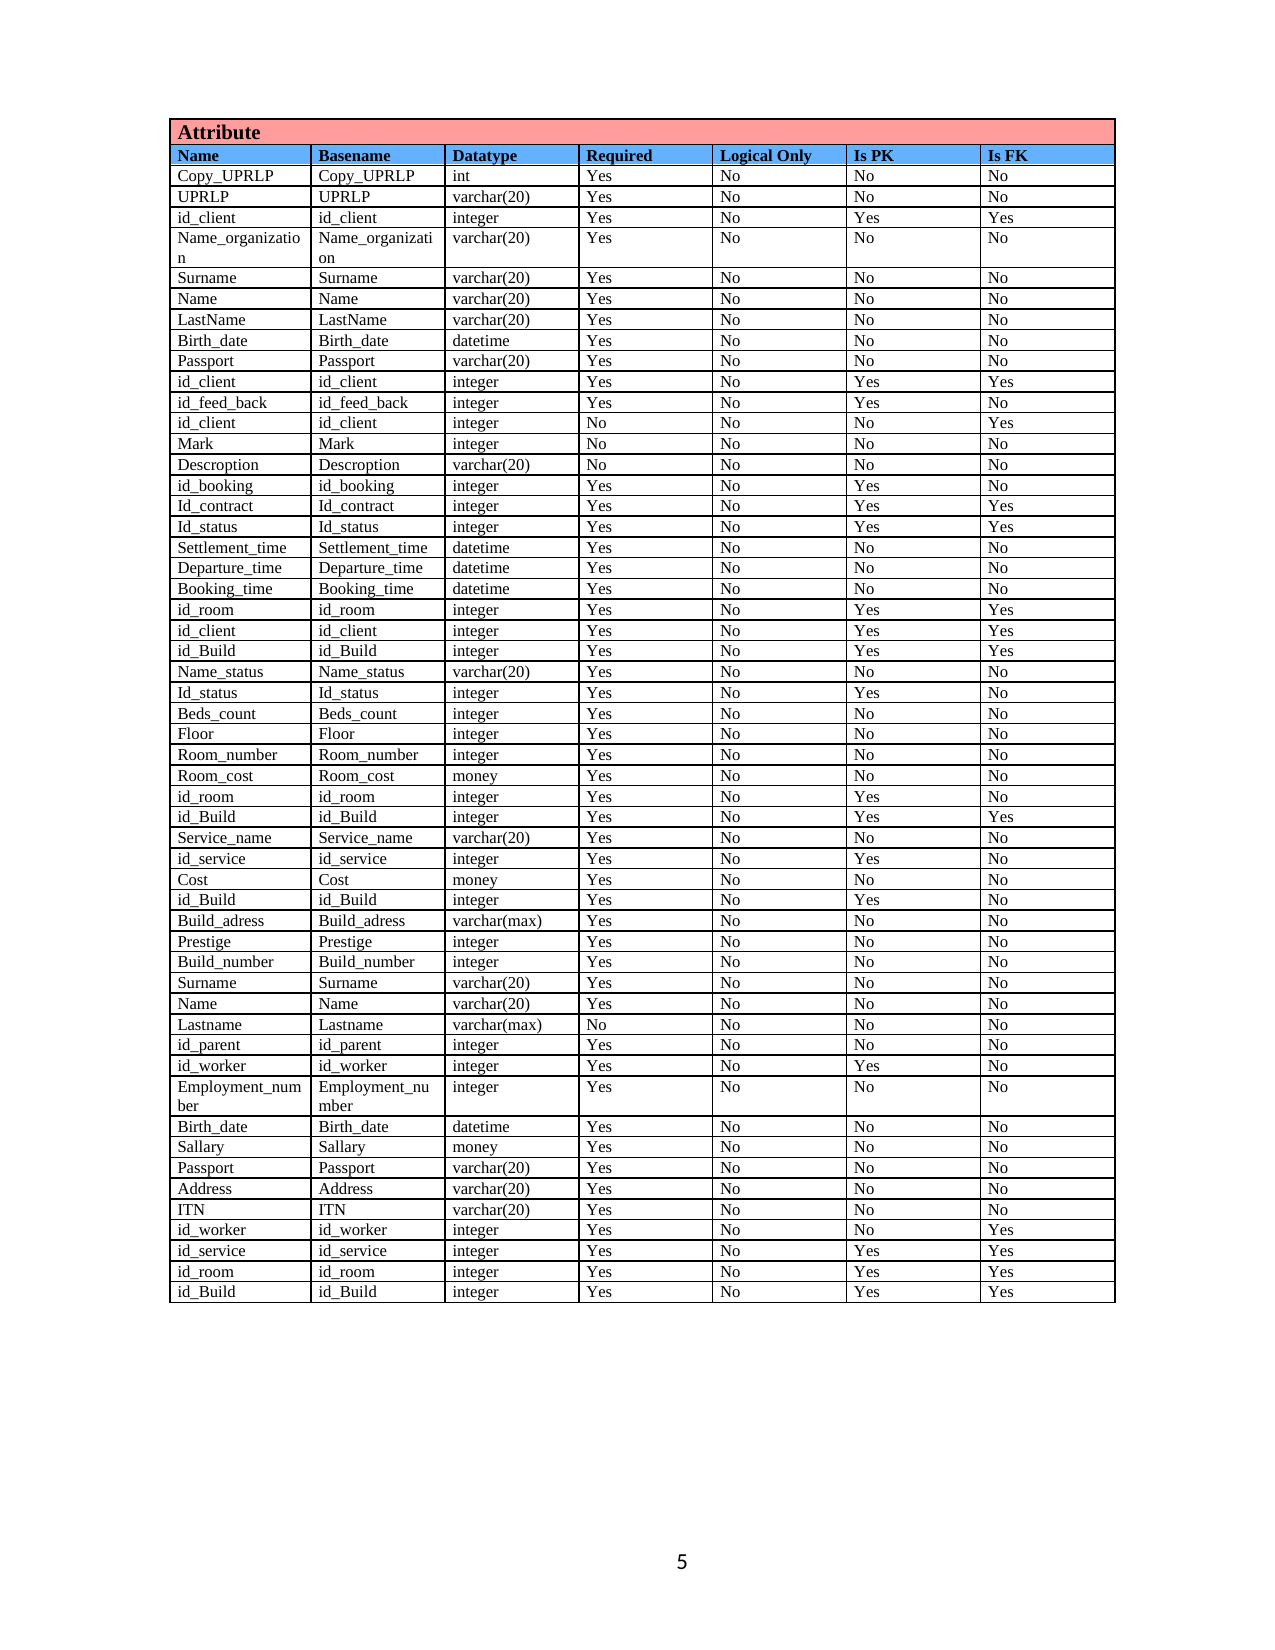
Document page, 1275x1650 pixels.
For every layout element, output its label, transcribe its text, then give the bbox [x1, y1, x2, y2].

table_cell varchar(20) [446, 973, 578, 992]
table_cell Yes [580, 579, 712, 598]
table_cell integer [446, 745, 578, 764]
table_cell No [713, 766, 846, 785]
table_cell No [713, 724, 846, 743]
table_cell No [981, 849, 1114, 868]
table_cell id_service [312, 1241, 444, 1260]
table_cell Yes [847, 1282, 980, 1301]
table_cell No [580, 455, 712, 474]
table_cell Prestige [312, 932, 444, 951]
table_cell Yes [580, 766, 712, 785]
table_cell Yes [580, 828, 712, 847]
table_cell datetime [446, 558, 578, 577]
table_cell No [713, 351, 846, 370]
table_cell Prestige [171, 932, 310, 951]
table_cell Is FK [981, 145, 1114, 164]
table_cell Yes [580, 289, 712, 308]
table_cell integer [446, 393, 578, 412]
table_cell Passport [171, 351, 310, 370]
table_cell varchar(max) [446, 1015, 578, 1033]
table_header Attribute [171, 120, 1114, 144]
table_cell Yes [580, 1117, 712, 1136]
table_cell No [981, 579, 1114, 598]
table_cell No [981, 766, 1114, 785]
table_cell No [713, 393, 846, 412]
table_cell Name_status [171, 662, 310, 681]
table_cell No [981, 228, 1114, 267]
table_cell datetime [446, 1117, 578, 1136]
table_cell integer [446, 621, 578, 640]
table_cell varchar(max) [446, 911, 578, 930]
table_cell Yes [580, 1035, 712, 1054]
table_cell id_Build [171, 1282, 310, 1301]
table_cell No [981, 558, 1114, 577]
table_cell No [981, 187, 1114, 206]
table_cell No [981, 1056, 1114, 1075]
table_cell No [713, 434, 846, 453]
table_cell Surname [171, 973, 310, 992]
table_cell Id_contract [312, 496, 444, 515]
table_cell No [981, 455, 1114, 474]
table_cell Id_status [312, 517, 444, 536]
table_cell No [847, 724, 980, 743]
table_cell id_worker [312, 1056, 444, 1075]
table_cell Yes [981, 1262, 1114, 1281]
table_cell integer [446, 786, 578, 806]
table_cell id_room [312, 1262, 444, 1281]
table_cell Yes [580, 166, 712, 185]
table_cell No [713, 187, 846, 206]
table_cell Passport [312, 351, 444, 370]
table_cell Surname [312, 268, 444, 287]
table_cell Name [312, 994, 444, 1013]
table_cell Build_number [171, 952, 310, 971]
table_cell Yes [847, 786, 980, 806]
table_cell id_worker [171, 1220, 310, 1239]
table_cell Name [171, 145, 310, 164]
table_cell integer [446, 600, 578, 619]
table_cell No [713, 973, 846, 992]
table_cell No [847, 1035, 980, 1054]
table_cell Id_status [171, 517, 310, 536]
table_cell Floor [171, 724, 310, 743]
table_cell No [713, 1158, 846, 1177]
table_cell Basename [312, 145, 444, 164]
table_cell Lastname [171, 1015, 310, 1033]
table_cell No [847, 1117, 980, 1136]
table_cell Yes [580, 703, 712, 723]
table_cell No [981, 351, 1114, 370]
table_cell id_feed_back [171, 393, 310, 412]
table_cell No [713, 517, 846, 536]
table_cell varchar(20) [446, 187, 578, 206]
table_cell varchar(20) [446, 1200, 578, 1218]
table_cell No [847, 268, 980, 287]
table_cell No [847, 166, 980, 185]
table_cell id_client [171, 621, 310, 640]
table_cell Yes [580, 228, 712, 267]
table_cell Yes [580, 1262, 712, 1281]
table_cell Yes [580, 1056, 712, 1075]
table_cell Yes [981, 641, 1114, 660]
table_cell money [446, 1137, 578, 1156]
table_cell Copy_UPRLP [171, 166, 310, 185]
table_cell No [981, 1035, 1114, 1054]
table_cell Yes [580, 496, 712, 515]
table_cell No [847, 911, 980, 930]
table_cell No [981, 538, 1114, 557]
table_cell No [713, 952, 846, 971]
table_cell No [847, 330, 980, 349]
table_cell Yes [580, 683, 712, 702]
table_cell No [713, 703, 846, 723]
table_cell No [847, 1015, 980, 1033]
table_cell No [847, 1158, 980, 1177]
table_cell Yes [580, 1137, 712, 1156]
table_cell No [580, 413, 712, 432]
table_cell id_Build [171, 807, 310, 826]
table_cell No [847, 994, 980, 1013]
table_cell No [713, 869, 846, 888]
table_cell No [847, 1200, 980, 1218]
table_cell LastName [171, 310, 310, 329]
table_cell Yes [580, 724, 712, 743]
table_cell No [580, 434, 712, 453]
table_cell No [713, 1056, 846, 1075]
table_cell money [446, 869, 578, 888]
table_cell varchar(20) [446, 351, 578, 370]
table_cell No [981, 1137, 1114, 1156]
table_cell id_Build [312, 641, 444, 660]
table_cell varchar(20) [446, 828, 578, 847]
table_cell UPRLP [171, 187, 310, 206]
table_cell varchar(20) [446, 289, 578, 308]
table_cell Yes [981, 208, 1114, 227]
table_cell No [713, 890, 846, 909]
table_cell Yes [580, 621, 712, 640]
table_cell Yes [847, 641, 980, 660]
table_cell No [847, 1137, 980, 1156]
table_cell Logical Only [713, 145, 846, 164]
table_cell Yes [580, 1179, 712, 1198]
table_cell Yes [981, 1241, 1114, 1260]
table_cell No [713, 911, 846, 930]
table_cell No [981, 786, 1114, 806]
table_cell varchar(20) [446, 1158, 578, 1177]
table_cell No [713, 558, 846, 577]
table_cell datetime [446, 538, 578, 557]
table_cell Id_status [171, 683, 310, 702]
table_cell No [713, 538, 846, 557]
table_cell Name_status [312, 662, 444, 681]
table_cell No [847, 434, 980, 453]
table_cell No [713, 786, 846, 806]
table_cell Yes [847, 1241, 980, 1260]
table_cell Settlement_time [312, 538, 444, 557]
table_cell No [713, 932, 846, 951]
table_cell Birth_date [171, 1117, 310, 1136]
table_cell No [981, 1200, 1114, 1218]
table_cell No [713, 621, 846, 640]
table_cell No [847, 952, 980, 971]
table_cell id_booking [171, 476, 310, 494]
table_cell No [713, 1262, 846, 1281]
table_cell No [713, 1179, 846, 1198]
table_cell Name_organization [171, 228, 310, 267]
table_cell integer [446, 952, 578, 971]
table_cell Yes [580, 932, 712, 951]
table_cell id_parent [312, 1035, 444, 1054]
table_cell No [713, 372, 846, 391]
table_cell No [981, 166, 1114, 185]
table_cell Yes [580, 994, 712, 1013]
table_cell Datatype [446, 145, 578, 164]
table_cell integer [446, 434, 578, 453]
table_cell varchar(20) [446, 268, 578, 287]
table_cell Departure_time [171, 558, 310, 577]
table_cell Build_adress [312, 911, 444, 930]
table_cell id_client [312, 413, 444, 432]
table_cell id_room [312, 786, 444, 806]
table_cell Passport [312, 1158, 444, 1177]
table_cell Yes [580, 786, 712, 806]
table_cell id_client [312, 372, 444, 391]
table_cell datetime [446, 330, 578, 349]
table_cell id_worker [171, 1056, 310, 1075]
table_cell No [981, 869, 1114, 888]
table_cell No [713, 1015, 846, 1033]
table_cell No [713, 268, 846, 287]
table_cell Yes [847, 1056, 980, 1075]
table_cell Yes [580, 662, 712, 681]
table_cell No [713, 807, 846, 826]
table_cell No [847, 558, 980, 577]
table_cell id_room [171, 1262, 310, 1281]
table_cell Descroption [312, 455, 444, 474]
table_cell varchar(20) [446, 310, 578, 329]
table_cell Yes [580, 641, 712, 660]
table_cell No [713, 496, 846, 515]
table_cell Yes [847, 208, 980, 227]
table_cell Id_contract [171, 496, 310, 515]
table_cell Yes [580, 807, 712, 826]
table_cell Yes [580, 911, 712, 930]
table_cell No [847, 1220, 980, 1239]
table_cell No [713, 1077, 846, 1115]
table_cell Yes [580, 1220, 712, 1239]
table_cell Required [580, 145, 712, 164]
table_cell No [847, 538, 980, 557]
table_cell No [847, 228, 980, 267]
table_cell Cost [312, 869, 444, 888]
table_cell Descroption [171, 455, 310, 474]
table_cell No [981, 662, 1114, 681]
table_cell Birth_date [312, 330, 444, 349]
table_cell integer [446, 1077, 578, 1115]
table_cell Yes [580, 268, 712, 287]
table_cell Yes [981, 496, 1114, 515]
table_cell id_Build [171, 890, 310, 909]
table_cell No [713, 600, 846, 619]
table_cell Yes [847, 683, 980, 702]
table_cell integer [446, 724, 578, 743]
table_cell integer [446, 1241, 578, 1260]
table_cell Service_name [312, 828, 444, 847]
table_cell Yes [580, 890, 712, 909]
table_cell Yes [981, 413, 1114, 432]
table_cell No [981, 932, 1114, 951]
table_cell No [981, 994, 1114, 1013]
table_cell No [713, 1282, 846, 1301]
table_cell Yes [981, 517, 1114, 536]
table_cell LastName [312, 310, 444, 329]
table_cell No [713, 828, 846, 847]
table_cell No [981, 745, 1114, 764]
table_cell No [713, 1220, 846, 1239]
table_cell No [981, 1158, 1114, 1177]
table_cell id_service [312, 849, 444, 868]
table_cell No [981, 973, 1114, 992]
table_cell Birth_date [312, 1117, 444, 1136]
table_cell Cost [171, 869, 310, 888]
table_cell Yes [847, 393, 980, 412]
table_cell No [847, 973, 980, 992]
table_cell Settlement_time [171, 538, 310, 557]
table_cell integer [446, 683, 578, 702]
table_cell Mark [171, 434, 310, 453]
table_cell id_parent [171, 1035, 310, 1054]
table_cell No [713, 166, 846, 185]
table_cell integer [446, 208, 578, 227]
table_cell No [981, 724, 1114, 743]
table_cell No [847, 187, 980, 206]
table_cell Yes [580, 869, 712, 888]
table_cell No [847, 310, 980, 329]
table_cell Yes [580, 1158, 712, 1177]
table_cell id_Build [312, 890, 444, 909]
table_cell Floor [312, 724, 444, 743]
table_cell UPRLP [312, 187, 444, 206]
table_cell integer [446, 703, 578, 723]
table_cell id_room [171, 600, 310, 619]
table_cell Yes [580, 600, 712, 619]
table_cell No [981, 1179, 1114, 1198]
table_cell integer [446, 372, 578, 391]
table_cell Birth_date [171, 330, 310, 349]
table_cell Yes [580, 351, 712, 370]
table_cell No [713, 228, 846, 267]
table_cell Name [312, 289, 444, 308]
table_cell integer [446, 1035, 578, 1054]
table_cell No [713, 745, 846, 764]
table_cell integer [446, 413, 578, 432]
table_cell No [713, 579, 846, 598]
table_cell No [847, 869, 980, 888]
table_cell integer [446, 890, 578, 909]
table_cell id_service [171, 1241, 310, 1260]
table_cell No [713, 683, 846, 702]
table_cell No [981, 890, 1114, 909]
table_cell No [981, 703, 1114, 723]
table_cell Yes [981, 621, 1114, 640]
table_cell No [847, 413, 980, 432]
table_cell Yes [847, 600, 980, 619]
table_cell integer [446, 807, 578, 826]
table_cell Room_cost [312, 766, 444, 785]
table_cell id_worker [312, 1220, 444, 1239]
table_cell Sallary [171, 1137, 310, 1156]
table_cell No [713, 476, 846, 494]
table_cell Yes [580, 1200, 712, 1218]
table_cell Employment_number [171, 1077, 310, 1115]
table_cell Yes [580, 538, 712, 557]
table_cell Id_status [312, 683, 444, 702]
table_cell integer [446, 1056, 578, 1075]
table_cell Yes [847, 1262, 980, 1281]
table_cell Yes [580, 558, 712, 577]
table_cell Is PK [847, 145, 980, 164]
table_cell No [981, 1117, 1114, 1136]
table_cell No [713, 413, 846, 432]
table_cell Yes [580, 849, 712, 868]
table_cell Yes [580, 187, 712, 206]
table_cell integer [446, 1282, 578, 1301]
table_cell Surname [312, 973, 444, 992]
table_cell id_Build [171, 641, 310, 660]
table_cell id_room [171, 786, 310, 806]
table_cell Service_name [171, 828, 310, 847]
table_cell Yes [981, 1220, 1114, 1239]
table_cell Name [171, 994, 310, 1013]
table_cell Beds_count [312, 703, 444, 723]
table_cell int [446, 166, 578, 185]
table_cell Yes [847, 517, 980, 536]
table_cell Yes [981, 1282, 1114, 1301]
table_cell Yes [580, 1241, 712, 1260]
table_cell Room_number [171, 745, 310, 764]
table_cell Address [171, 1179, 310, 1198]
table_cell No [847, 766, 980, 785]
table_cell Passport [171, 1158, 310, 1177]
table_cell Yes [847, 849, 980, 868]
table_cell Mark [312, 434, 444, 453]
table_cell No [847, 289, 980, 308]
table_cell Address [312, 1179, 444, 1198]
table_cell No [981, 476, 1114, 494]
table_cell Yes [847, 476, 980, 494]
table_cell Yes [847, 496, 980, 515]
table_cell datetime [446, 579, 578, 598]
table_cell No [981, 911, 1114, 930]
table_cell No [847, 745, 980, 764]
table_cell No [847, 828, 980, 847]
table_cell No [981, 268, 1114, 287]
table_cell Yes [580, 310, 712, 329]
table_cell id_client [171, 208, 310, 227]
table_cell Yes [580, 208, 712, 227]
table_cell No [713, 455, 846, 474]
table_cell id_room [312, 600, 444, 619]
table_cell No [847, 703, 980, 723]
table_cell No [981, 310, 1114, 329]
table_cell integer [446, 476, 578, 494]
table_cell Yes [981, 372, 1114, 391]
table_cell Room_number [312, 745, 444, 764]
table_cell ITN [171, 1200, 310, 1218]
table_cell No [713, 849, 846, 868]
table_cell Booking_time [171, 579, 310, 598]
table_cell varchar(20) [446, 994, 578, 1013]
table_cell Lastname [312, 1015, 444, 1033]
table_cell integer [446, 496, 578, 515]
table_cell ITN [312, 1200, 444, 1218]
table_cell No [981, 434, 1114, 453]
table_cell No [713, 641, 846, 660]
table_cell varchar(20) [446, 1179, 578, 1198]
table_cell Booking_time [312, 579, 444, 598]
table_cell id_client [171, 413, 310, 432]
table_cell Surname [171, 268, 310, 287]
table_cell Yes [847, 372, 980, 391]
table_cell Yes [981, 600, 1114, 619]
table_cell Build_adress [171, 911, 310, 930]
table_cell Yes [847, 890, 980, 909]
table_cell Yes [580, 476, 712, 494]
table_cell No [847, 1077, 980, 1115]
table_cell No [713, 208, 846, 227]
table_cell No [713, 1117, 846, 1136]
table_cell Yes [981, 807, 1114, 826]
table_cell Build_number [312, 952, 444, 971]
table_cell Yes [580, 1282, 712, 1301]
table_cell Name_organization [312, 228, 444, 267]
table_cell Yes [580, 372, 712, 391]
table_cell Employment_number [312, 1077, 444, 1115]
table_cell No [713, 1035, 846, 1054]
table_cell No [981, 1015, 1114, 1033]
table_cell No [713, 1137, 846, 1156]
table_cell id_Build [312, 1282, 444, 1301]
table_cell id_booking [312, 476, 444, 494]
table_cell integer [446, 932, 578, 951]
table_cell Departure_time [312, 558, 444, 577]
table_cell No [981, 683, 1114, 702]
table_cell No [713, 994, 846, 1013]
table_cell No [981, 393, 1114, 412]
table_cell integer [446, 849, 578, 868]
table_cell No [713, 1200, 846, 1218]
table_cell No [981, 1077, 1114, 1115]
table_cell Yes [580, 973, 712, 992]
table_cell Name [171, 289, 310, 308]
table_cell id_service [171, 849, 310, 868]
table_cell Sallary [312, 1137, 444, 1156]
table_cell id_client [312, 208, 444, 227]
table_cell No [847, 932, 980, 951]
table_cell Yes [580, 393, 712, 412]
table_cell No [713, 289, 846, 308]
table_cell id_client [171, 372, 310, 391]
table_cell integer [446, 517, 578, 536]
table_cell money [446, 766, 578, 785]
table_cell Yes [847, 621, 980, 640]
table_cell Yes [580, 517, 712, 536]
table_cell Yes [580, 952, 712, 971]
table_cell No [981, 330, 1114, 349]
table_cell Room_cost [171, 766, 310, 785]
table_cell Yes [580, 330, 712, 349]
table_cell No [981, 952, 1114, 971]
table_cell No [580, 1015, 712, 1033]
table_cell No [981, 828, 1114, 847]
table_cell varchar(20) [446, 228, 578, 267]
table_cell integer [446, 641, 578, 660]
table_cell Copy_UPRLP [312, 166, 444, 185]
table_cell No [981, 289, 1114, 308]
table_cell No [713, 1241, 846, 1260]
table_cell No [713, 662, 846, 681]
table_cell No [847, 455, 980, 474]
table_cell Yes [580, 745, 712, 764]
table_cell No [847, 579, 980, 598]
table_cell Yes [580, 1077, 712, 1115]
table_cell Beds_count [171, 703, 310, 723]
table_cell No [847, 351, 980, 370]
table_cell varchar(20) [446, 455, 578, 474]
table_cell integer [446, 1262, 578, 1281]
table_cell No [713, 330, 846, 349]
table_cell integer [446, 1220, 578, 1239]
table_cell No [847, 1179, 980, 1198]
table_cell Yes [847, 807, 980, 826]
table_cell id_Build [312, 807, 444, 826]
table_cell No [713, 310, 846, 329]
table_cell No [847, 662, 980, 681]
table_cell varchar(20) [446, 662, 578, 681]
table_cell id_client [312, 621, 444, 640]
table_cell id_feed_back [312, 393, 444, 412]
